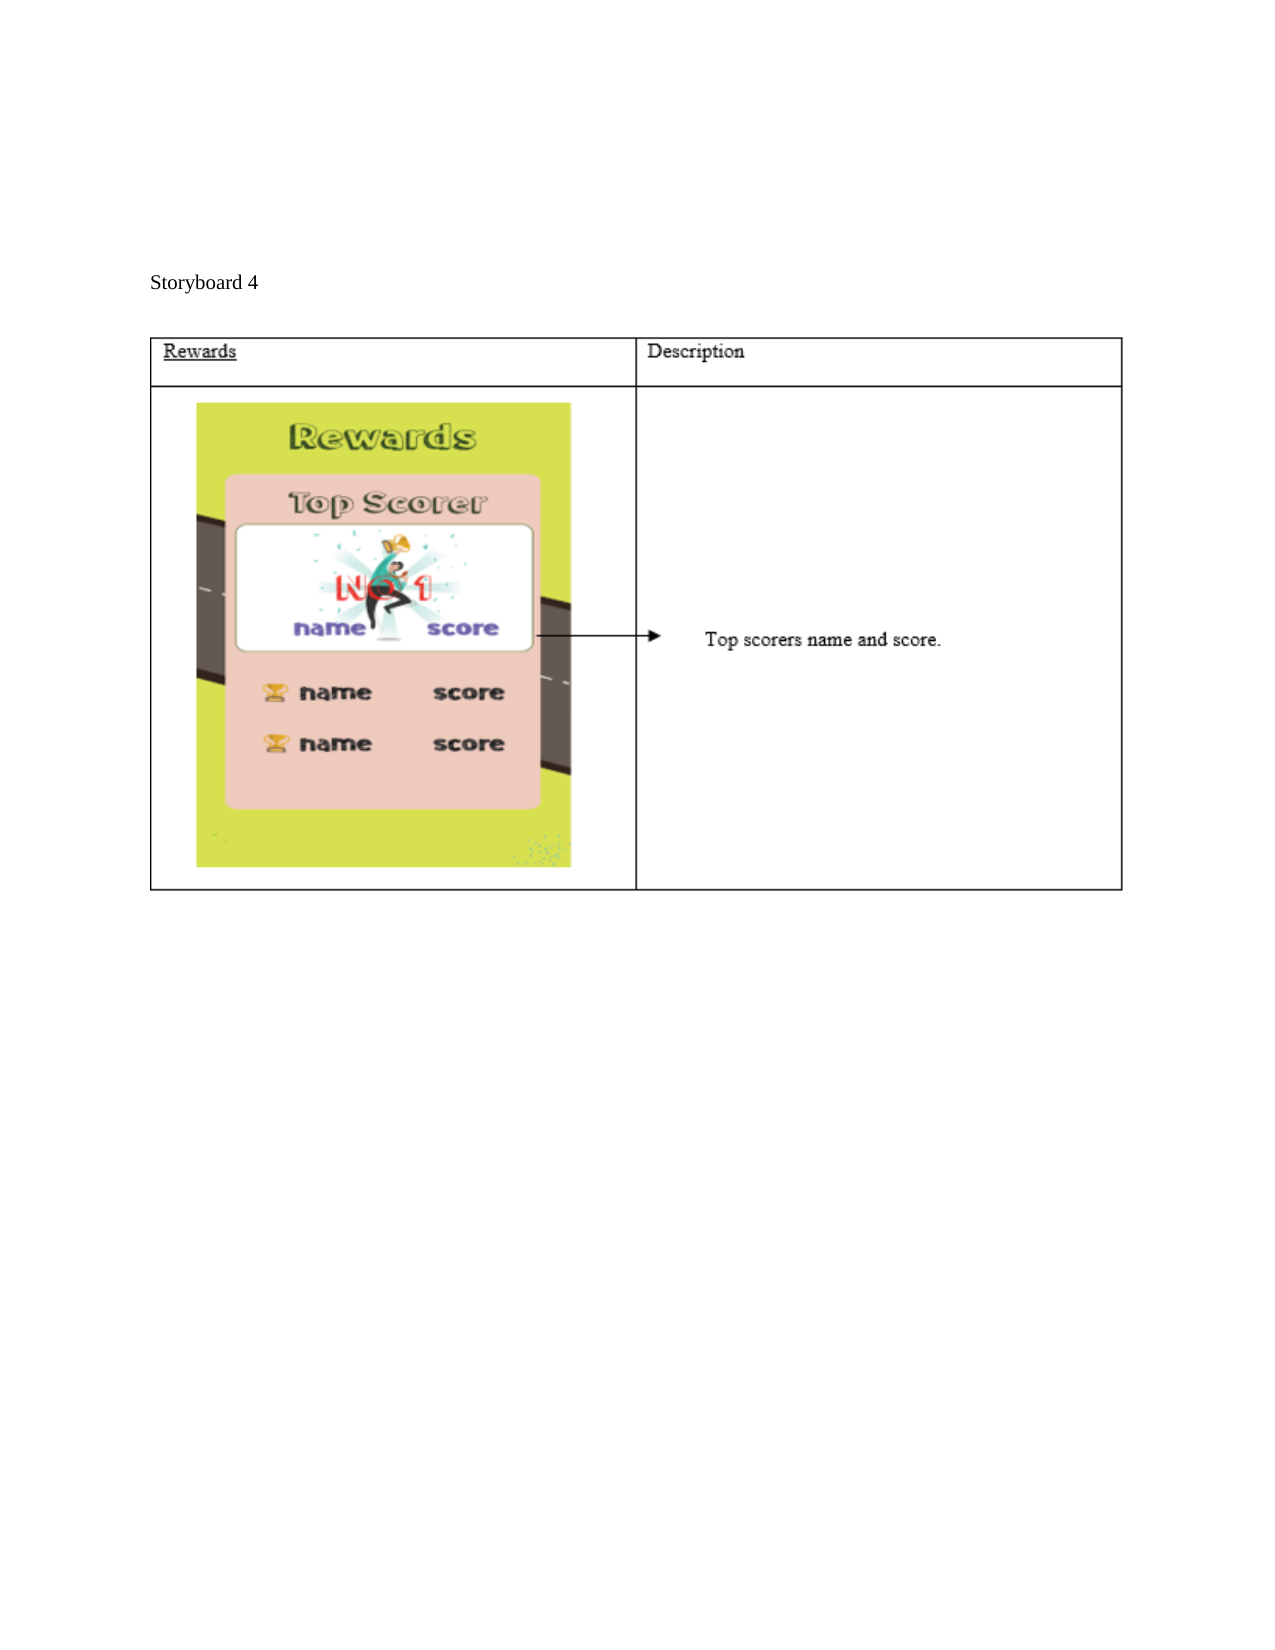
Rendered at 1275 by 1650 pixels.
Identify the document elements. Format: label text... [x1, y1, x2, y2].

picture [150, 336, 1125, 894]
text Storyboard 4 [150, 270, 1124, 294]
